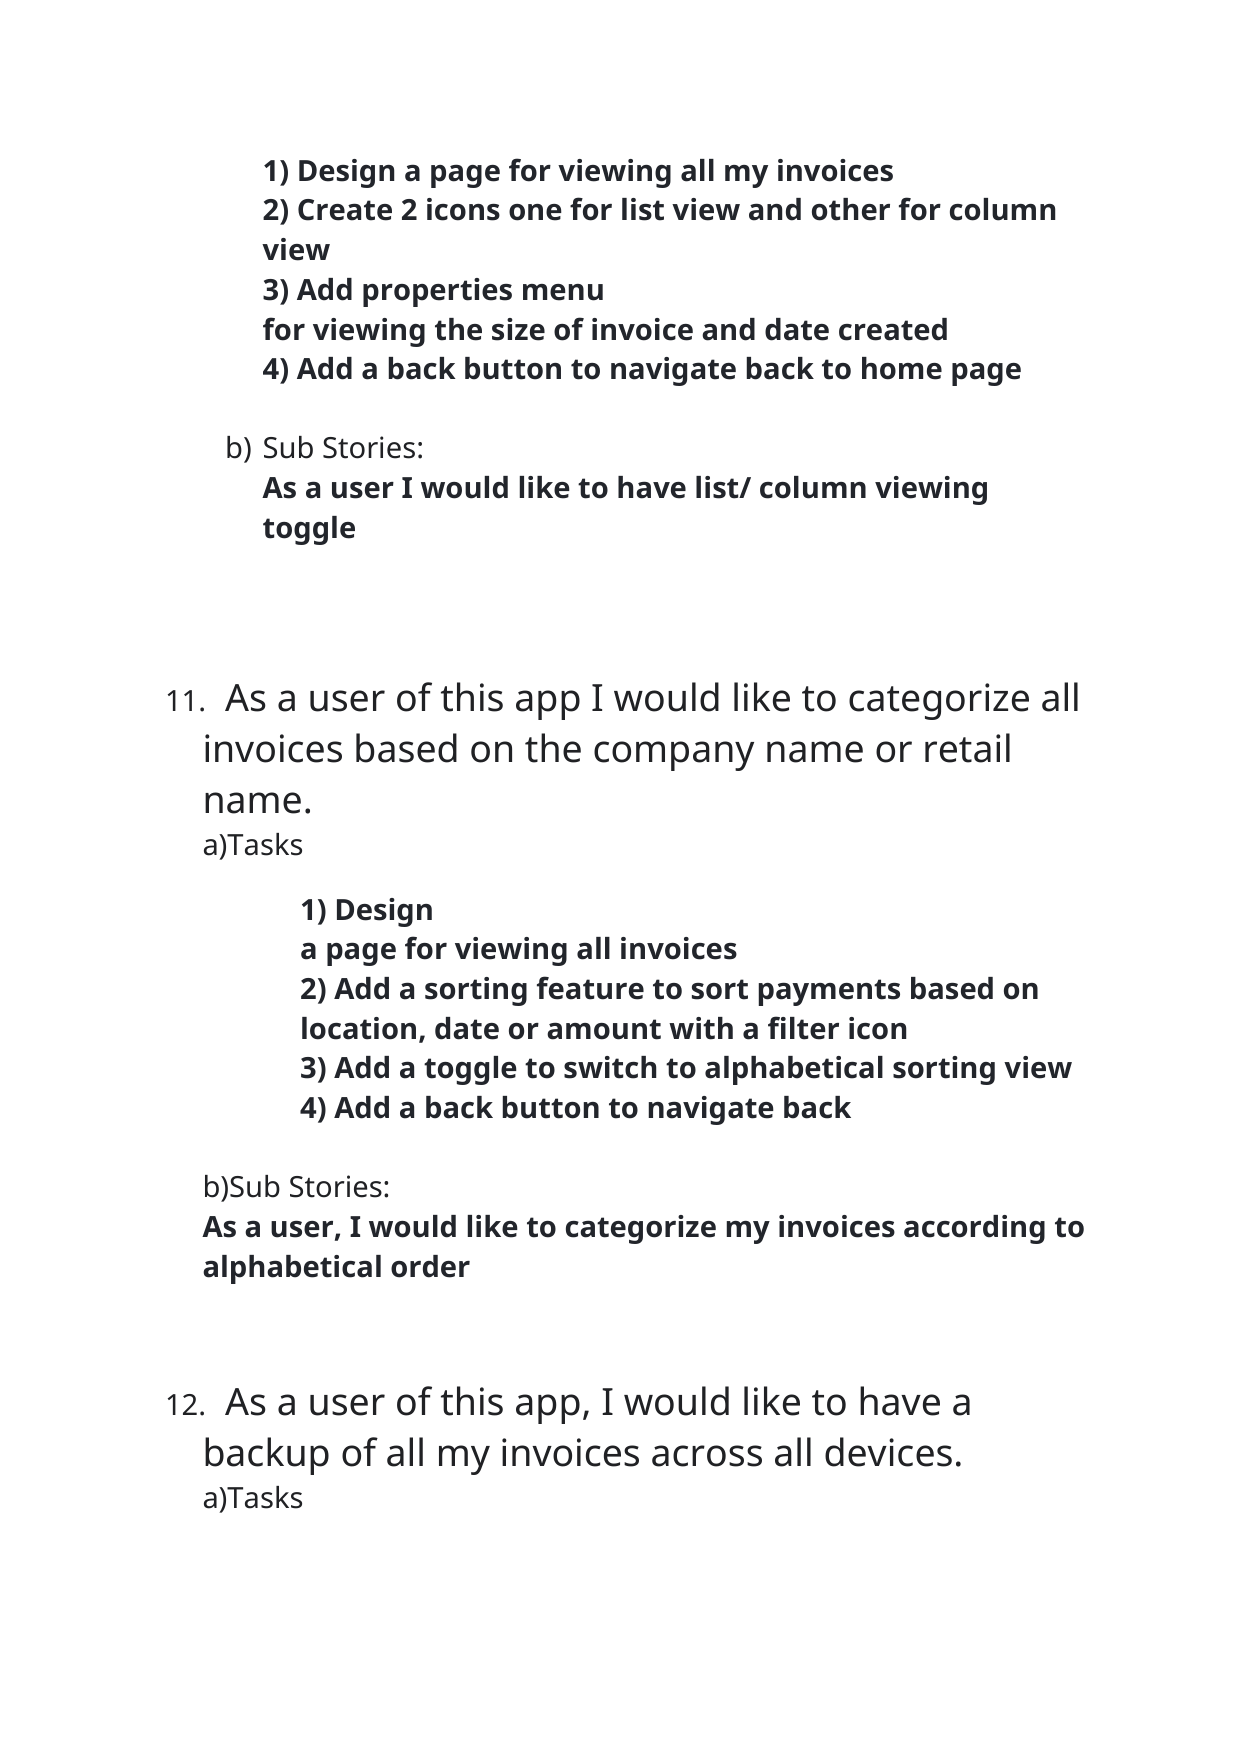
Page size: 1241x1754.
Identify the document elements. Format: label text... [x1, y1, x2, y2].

list As a user of this app, I would like to have a backup of all my invoices across all devices. [165, 1375, 1090, 1477]
text 3) Add a toggle to switch to alphabetical sorting view [300, 1048, 1090, 1087]
list As a user I would like to have list/ column viewing toggle [262, 467, 1090, 547]
text 2) Add a sorting feature to sort payments based on location, date or amount with a filter icon [300, 968, 1090, 1048]
list a)Tasks [202, 824, 1090, 864]
text 2) Create 2 icons one for list view and other for column view [262, 190, 1090, 269]
list As a user of this app I would like to categorize all invoices based on the company name or retail name. [165, 671, 1090, 824]
text 3) Add properties menu [262, 269, 1090, 309]
list b)Sub Stories: [202, 1167, 1090, 1206]
list Sub Stories: [225, 428, 1090, 467]
list As a user, I would like to categorize my invoices according to alphabetical order [471, 1206, 1090, 1286]
text 1) Design [300, 889, 1090, 928]
text 4) Add a back button to navigate back [300, 1087, 1090, 1127]
text for viewing the size of invoice and date created [262, 309, 1090, 348]
text 4) Add a back button to navigate back to home page [262, 348, 1090, 388]
list a)Tasks [202, 1477, 1090, 1517]
text a page for viewing all invoices [300, 928, 1090, 968]
text 1) Design a page for viewing all my invoices [262, 150, 1090, 190]
